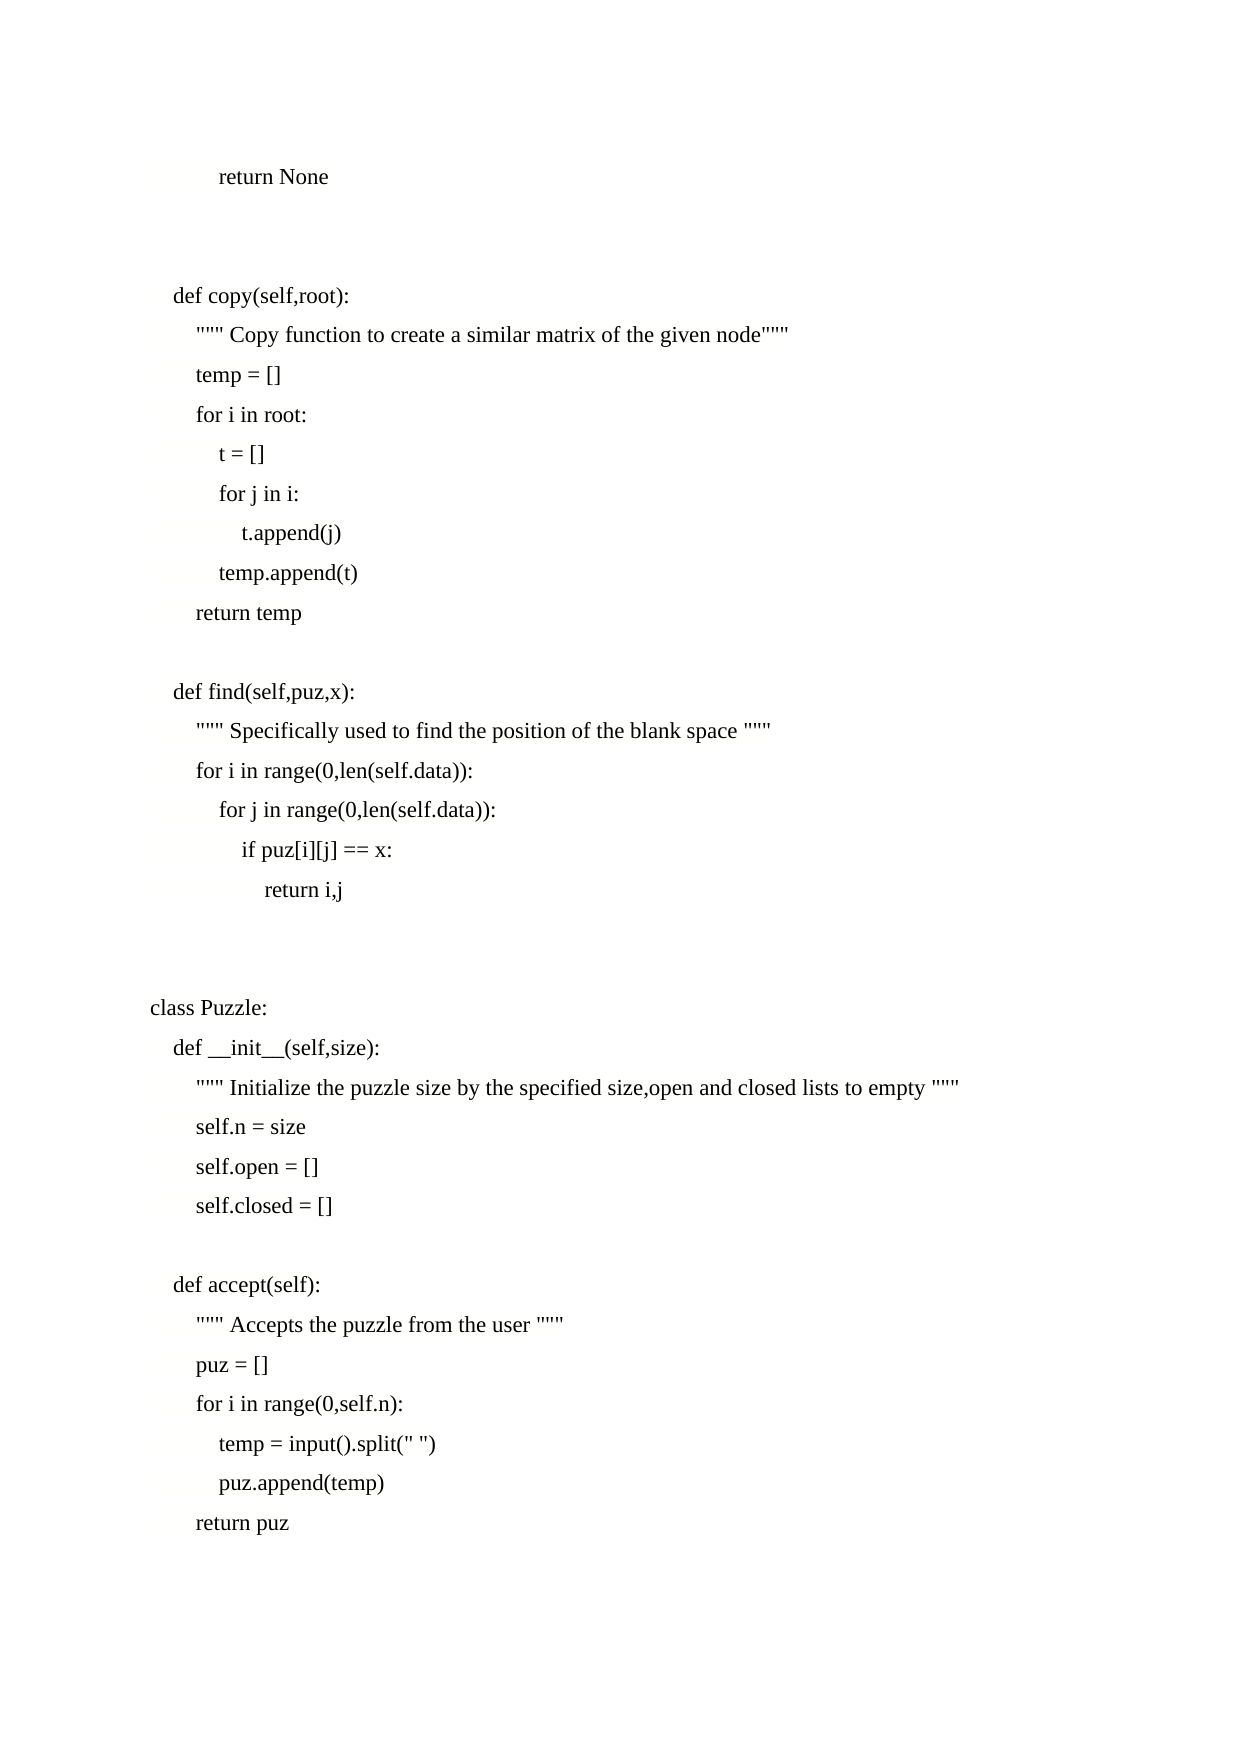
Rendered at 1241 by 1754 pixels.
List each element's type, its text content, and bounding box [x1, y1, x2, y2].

text puz.append(temp) [150, 1456, 1090, 1496]
text if puz[i][j] == x: [150, 823, 1090, 862]
text t.append(j) [150, 506, 1090, 546]
text puz = [] [150, 1337, 1090, 1377]
text temp = input().split(" ") [150, 1417, 1090, 1456]
text self.closed = [] [150, 1179, 1090, 1219]
text return puz [150, 1496, 1090, 1535]
text for i in root: [150, 387, 1090, 427]
text """ Accepts the puzzle from the user """ [150, 1298, 1090, 1337]
text return temp [150, 585, 1090, 625]
text for i in range(0,len(self.data)): [150, 744, 1090, 783]
text return None [150, 150, 1090, 189]
text """ Specifically used to find the position of the blank space """ [150, 704, 1090, 744]
text def copy(self,root): [150, 269, 1090, 308]
text temp.append(t) [150, 546, 1090, 585]
text def __init__(self,size): [150, 1021, 1090, 1060]
text """ Initialize the puzzle size by the specified size,open and closed lists to empty """ [150, 1060, 1090, 1100]
text return i,j [150, 862, 1090, 902]
text """ Copy function to create a similar matrix of the given node""" [150, 308, 1090, 348]
text def find(self,puz,x): [150, 664, 1090, 704]
text temp = [] [150, 348, 1090, 387]
text self.open = [] [150, 1139, 1090, 1179]
text t = [] [150, 427, 1090, 467]
text class Puzzle: [150, 981, 1090, 1021]
text self.n = size [150, 1100, 1090, 1139]
text for i in range(0,self.n): [150, 1377, 1090, 1417]
text for j in range(0,len(self.data)): [150, 783, 1090, 823]
text def accept(self): [150, 1258, 1090, 1298]
text for j in i: [150, 467, 1090, 506]
